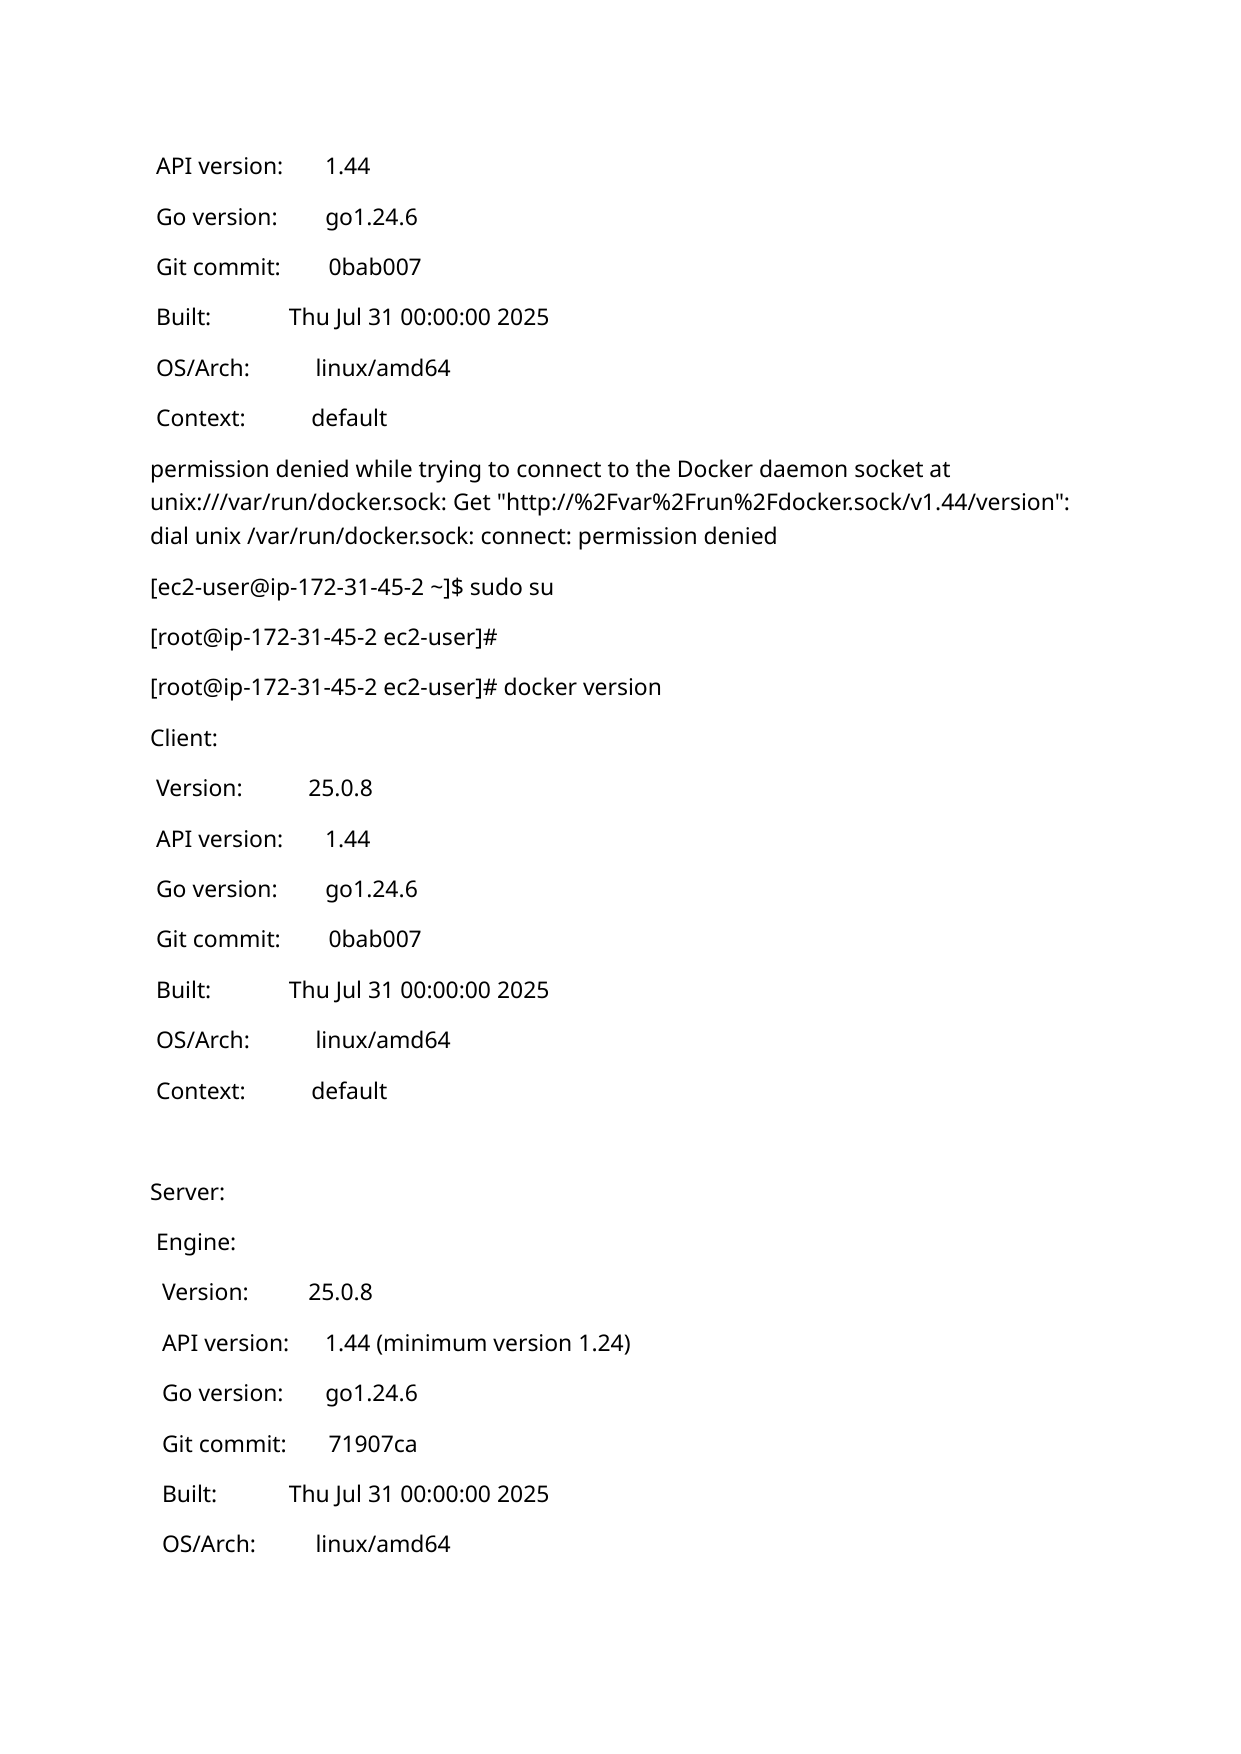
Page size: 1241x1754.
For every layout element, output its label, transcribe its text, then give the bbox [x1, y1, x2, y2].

text Client: [150, 722, 1090, 753]
text permission denied while trying to connect to the Docker daemon socket at unix:///var/run/docker.sock: Get "http://%2Fvar%2Frun%2Fdocker.sock/v1.44/version": dial unix /var/run/docker.sock: connect: permission denied [150, 452, 1090, 551]
text Go version: go1.24.6 [150, 873, 1090, 904]
text Context: default [150, 1074, 1090, 1106]
text OS/Arch: linux/amd64 [150, 1024, 1090, 1055]
text Go version: go1.24.6 [150, 1377, 1090, 1408]
text Built: Thu Jul 31 00:00:00 2025 [150, 1478, 1090, 1509]
text Go version: go1.24.6 [150, 200, 1090, 232]
text API version: 1.44 [150, 822, 1090, 854]
text API version: 1.44 [150, 150, 1090, 181]
text Version: 25.0.8 [150, 1276, 1090, 1307]
text Built: Thu Jul 31 00:00:00 2025 [150, 974, 1090, 1005]
text Built: Thu Jul 31 00:00:00 2025 [150, 301, 1090, 332]
text OS/Arch: linux/amd64 [150, 352, 1090, 383]
text [root@ip-172-31-45-2 ec2-user]# [150, 621, 1090, 652]
text API version: 1.44 (minimum version 1.24) [150, 1327, 1090, 1358]
text [root@ip-172-31-45-2 ec2-user]# docker version [150, 671, 1090, 702]
text Git commit: 0bab007 [150, 923, 1090, 954]
text Server: [150, 1175, 1090, 1207]
text Git commit: 0bab007 [150, 251, 1090, 282]
text Context: default [150, 402, 1090, 433]
text OS/Arch: linux/amd64 [150, 1528, 1090, 1559]
text [ec2-user@ip-172-31-45-2 ~]$ sudo su [150, 570, 1090, 602]
text Engine: [150, 1226, 1090, 1257]
text Git commit: 71907ca [150, 1427, 1090, 1459]
text Version: 25.0.8 [150, 772, 1090, 803]
